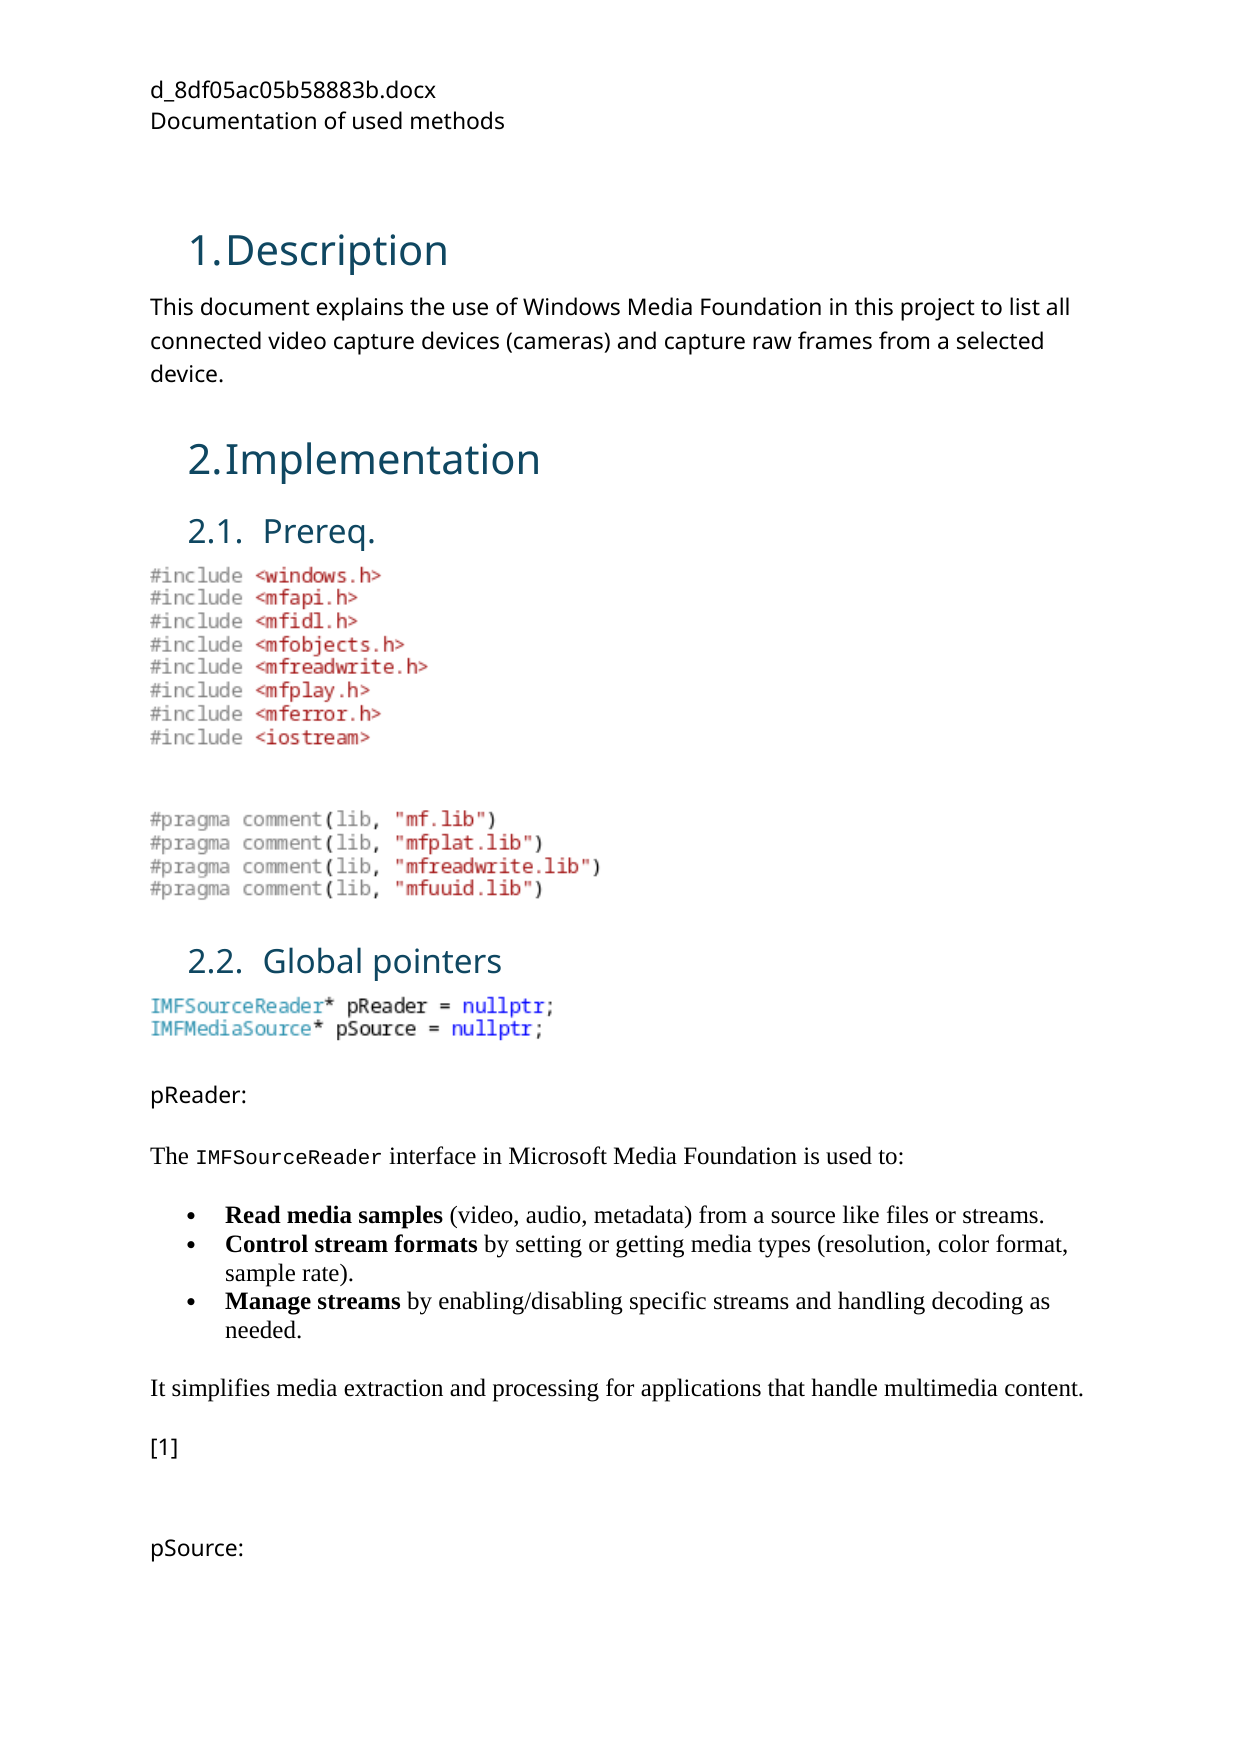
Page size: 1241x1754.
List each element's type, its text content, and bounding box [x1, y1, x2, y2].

subtitle Prereq. [187, 507, 1090, 553]
text It simplifies media extraction and processing for applications that handle multimedia content. [150, 1373, 1090, 1402]
list Read media samples (video, audio, metadata) from a source like files or streams. [187, 1200, 1090, 1229]
text The IMFSourceReader interface in Microsoft Media Foundation is used to: [150, 1141, 1090, 1171]
subtitle Implementation [187, 429, 1090, 486]
subtitle Description [187, 221, 1090, 278]
text pSource: [150, 1532, 1090, 1563]
list Control stream formats by setting or getting media types (resolution, color format, sample rate). [187, 1229, 1090, 1286]
text This document explains the use of Windows Media Foundation in this project to list all connected video capture devices (cameras) and capture raw frames from a selected device. [150, 291, 1090, 389]
text pReader: [150, 1078, 1090, 1110]
subtitle Global pointers [187, 938, 1090, 983]
list Manage streams by enabling/disabling specific streams and handling decoding as needed. [187, 1286, 1090, 1344]
